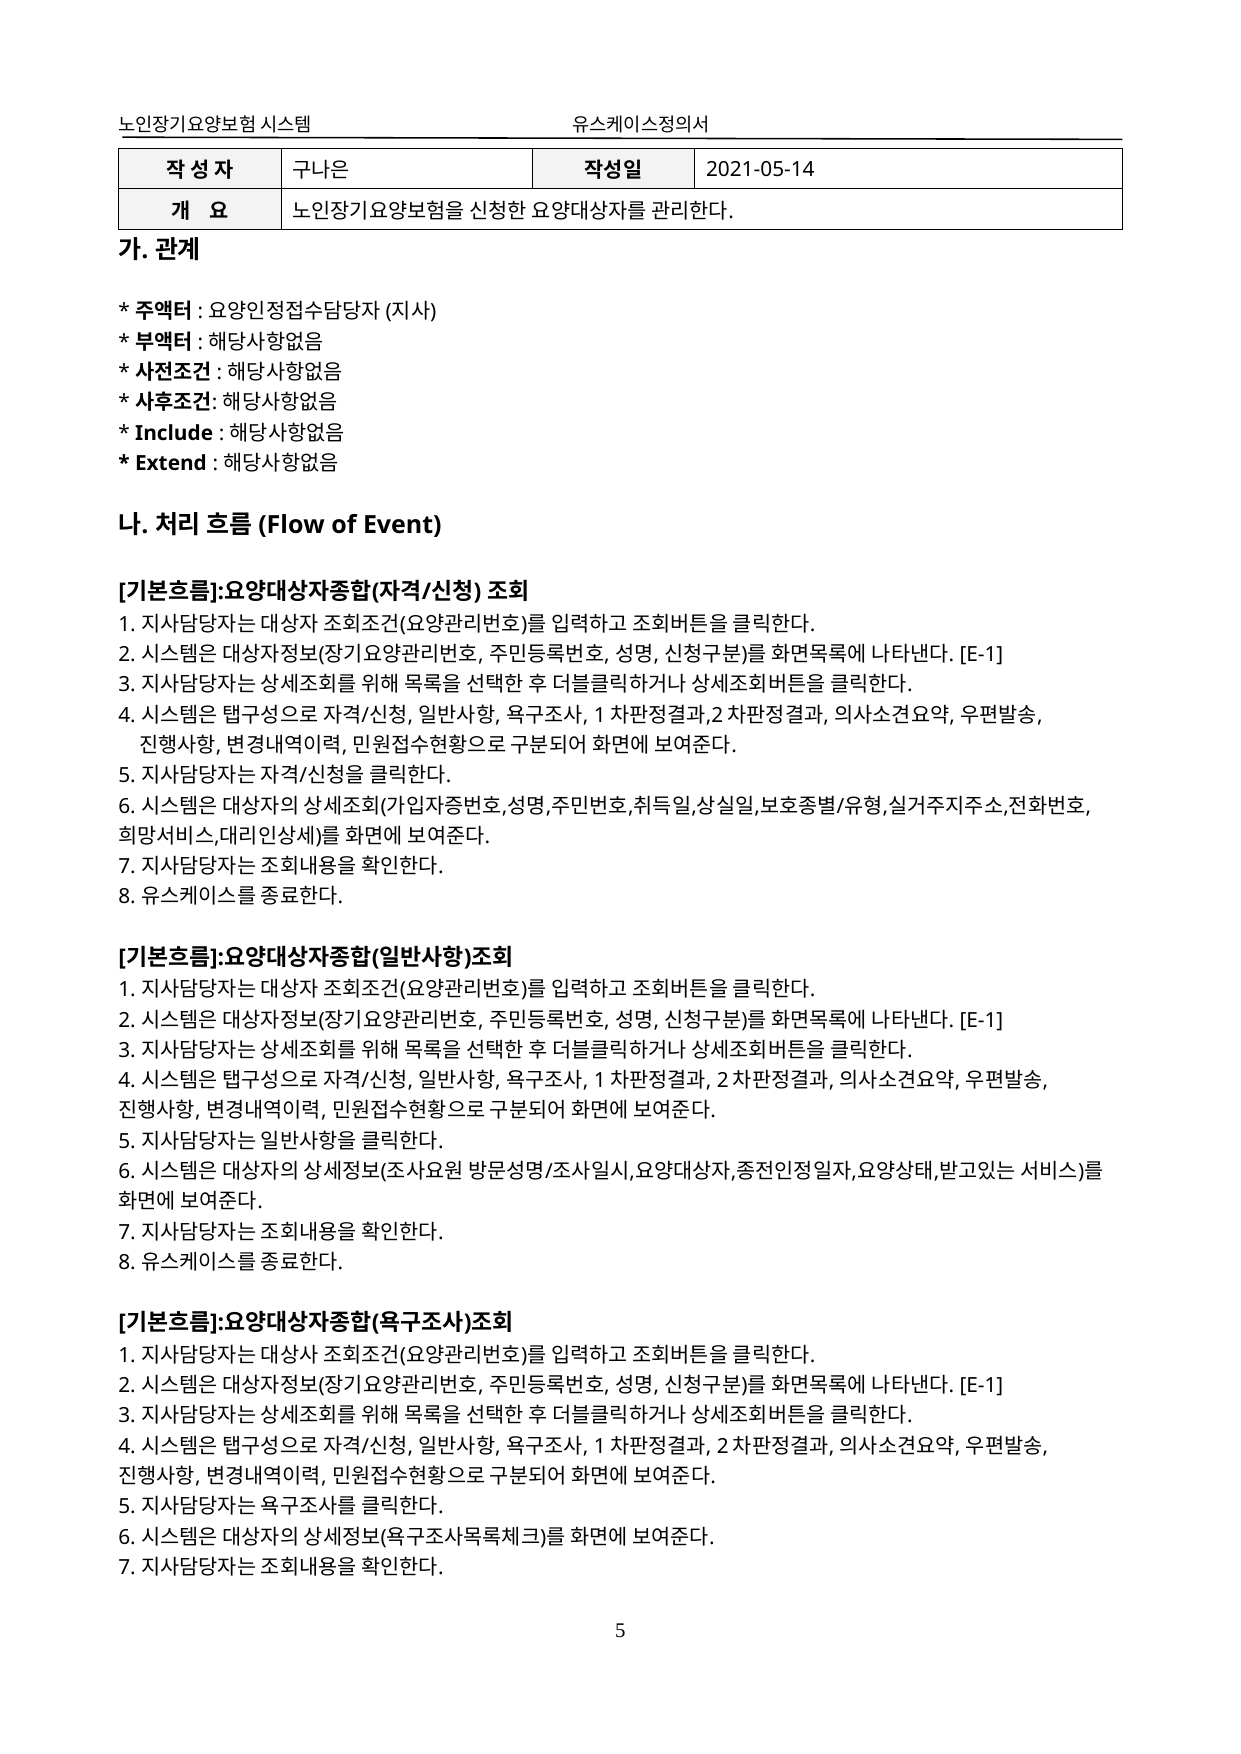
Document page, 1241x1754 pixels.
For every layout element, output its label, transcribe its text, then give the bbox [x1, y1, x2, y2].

text 4. 시스템은 탭구성으로 자격/신청, 일반사항, 욕구조사, 1차판정결과, 2차판정결과, 의사소견요약, 우편발송, 진행사항, 변경내역이력, 민원접수현황으로 구분되어 화면에 보여준다. [118, 1429, 1122, 1489]
table_cell 구나은 [282, 149, 532, 188]
text * 주액터 : 요양인정접수담당자 (지사) [118, 294, 1122, 325]
text * 사후조건: 해당사항없음 [118, 386, 1122, 416]
text 3. 지사담당자는 상세조회를 위해 목록을 선택한 후 더블클릭하거나 상세조회버튼을 클릭한다. [118, 1033, 1122, 1063]
text 가. 관계 [118, 230, 1122, 266]
text 2. 시스템은 대상자정보(장기요양관리번호, 주민등록번호, 성명, 신청구분)를 화면목록에 나타낸다. [E-1] [118, 1368, 1122, 1399]
text 나. 처리 흐름 (Flow of Event) [118, 505, 1122, 541]
text 4. 시스템은 탭구성으로 자격/신청, 일반사항, 욕구조사, 1차판정결과, 2차판정결과, 의사소견요약, 우편발송, 진행사항, 변경내역이력, 민원접수현황으로 구분되어 화면에 보여준다. [118, 1063, 1122, 1124]
table_cell 2021-05-14 [695, 149, 1122, 188]
text * 부액터 : 해당사항없음 [118, 325, 1122, 355]
text * Include : 해당사항없음 [118, 416, 1122, 446]
text 7. 지사담당자는 조회내용을 확인한다. [118, 1550, 1122, 1581]
text 2. 시스템은 대상자정보(장기요양관리번호, 주민등록번호, 성명, 신청구분)를 화면목록에 나타낸다. [E-1] [118, 1003, 1122, 1033]
text 8. 유스케이스를 종료한다. [118, 880, 1122, 910]
table_cell 작 성 자 [119, 149, 281, 188]
text 5. 지사담당자는 자격/신청을 클릭한다. [118, 758, 1122, 789]
table_cell 개 요 [119, 189, 281, 229]
text 6. 시스템은 대상자의 상세정보(욕구조사목록체크)를 화면에 보여준다. [118, 1520, 1122, 1550]
text 8. 유스케이스를 종료한다. [118, 1245, 1122, 1276]
text 3. 지사담당자는 상세조회를 위해 목록을 선택한 후 더블클릭하거나 상세조회버튼을 클릭한다. [118, 668, 1122, 698]
text 1. 지사담당자는 대상사 조회조건(요양관리번호)를 입력하고 조회버튼을 클릭한다. [118, 1338, 1122, 1368]
text 4. 시스템은 탭구성으로 자격/신청, 일반사항, 욕구조사, 1차판정결과,2차판정결과, 의사소견요약, 우편발송, 진행사항, 변경내역이력, 민원접수현황으로 구분되어 화면에 보여준다. [118, 698, 1122, 758]
text [기본흐름]:요양대상자종합(욕구조사)조회 [118, 1304, 1122, 1337]
text * 사전조건 : 해당사항없음 [118, 355, 1122, 386]
text * Extend : 해당사항없음 [118, 446, 1122, 476]
text 6. 시스템은 대상자의 상세조회(가입자증번호,성명,주민번호,취득일,상실일,보호종별/유형,실거주지주소,전화번호,희망서비스,대리인상세)를 화면에 보여준다. [118, 789, 1122, 849]
text 3. 지사담당자는 상세조회를 위해 목록을 선택한 후 더블클릭하거나 상세조회버튼을 클릭한다. [118, 1399, 1122, 1429]
text 7. 지사담당자는 조회내용을 확인한다. [118, 849, 1122, 880]
text 5. 지사담당자는 욕구조사를 클릭한다. [118, 1489, 1122, 1520]
table_cell 노인장기요양보험을 신청한 요양대상자를 관리한다. [282, 189, 1122, 229]
text 7. 지사담당자는 조회내용을 확인한다. [118, 1215, 1122, 1245]
text 5. 지사담당자는 일반사항을 클릭한다. [118, 1124, 1122, 1154]
text 1. 지사담당자는 대상자 조회조건(요양관리번호)를 입력하고 조회버튼을 클릭한다. [118, 972, 1122, 1003]
text 2. 시스템은 대상자정보(장기요양관리번호, 주민등록번호, 성명, 신청구분)를 화면목록에 나타낸다. [E-1] [118, 637, 1122, 668]
text 1. 지사담당자는 대상자 조회조건(요양관리번호)를 입력하고 조회버튼을 클릭한다. [118, 607, 1122, 637]
text 6. 시스템은 대상자의 상세정보(조사요원 방문성명/조사일시,요양대상자,종전인정일자,요양상태,받고있는 서비스)를 화면에 보여준다. [118, 1154, 1122, 1215]
table_cell 작성일 [533, 149, 694, 188]
text [기본흐름]:요양대상자종합(자격/신청) 조회 [118, 573, 1122, 606]
text [기본흐름]:요양대상자종합(일반사항)조회 [118, 938, 1122, 972]
